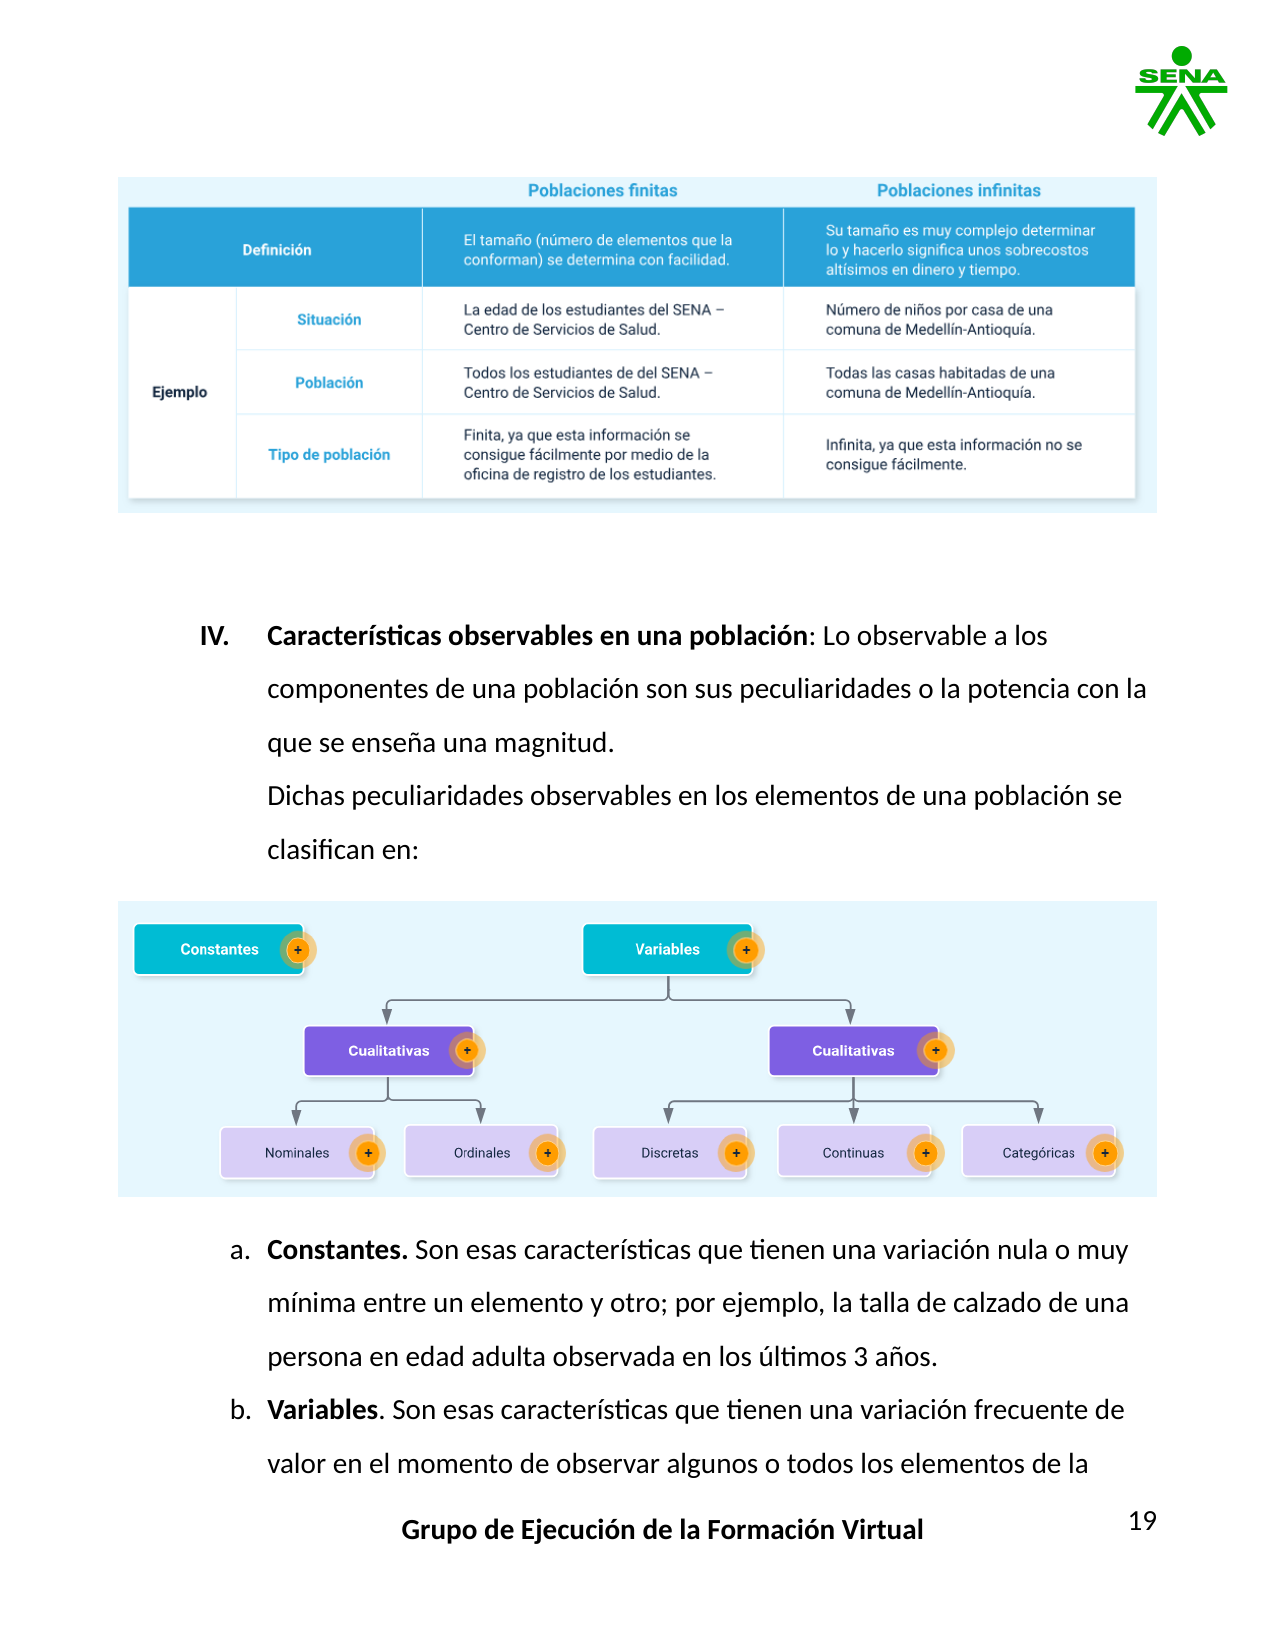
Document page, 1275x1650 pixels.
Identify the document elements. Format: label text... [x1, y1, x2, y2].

picture [118, 901, 1157, 1197]
list Dichas peculiaridades observables en los elementos de una población se clasifican en: [267, 777, 1157, 867]
picture [118, 177, 1157, 513]
list Constantes. Son esas características que tienen una variación nula o muy mínima entre un elemento y otro; por ejemplo, la talla de calzado de una persona en edad adulta observada en los últimos 3 años. [229, 1231, 1157, 1373]
picture [1135, 46, 1228, 136]
list Características observables en una población: Lo observable a los componentes de una población son sus peculiaridades o la potencia con la que se enseña una magnitud. [229, 617, 1157, 760]
